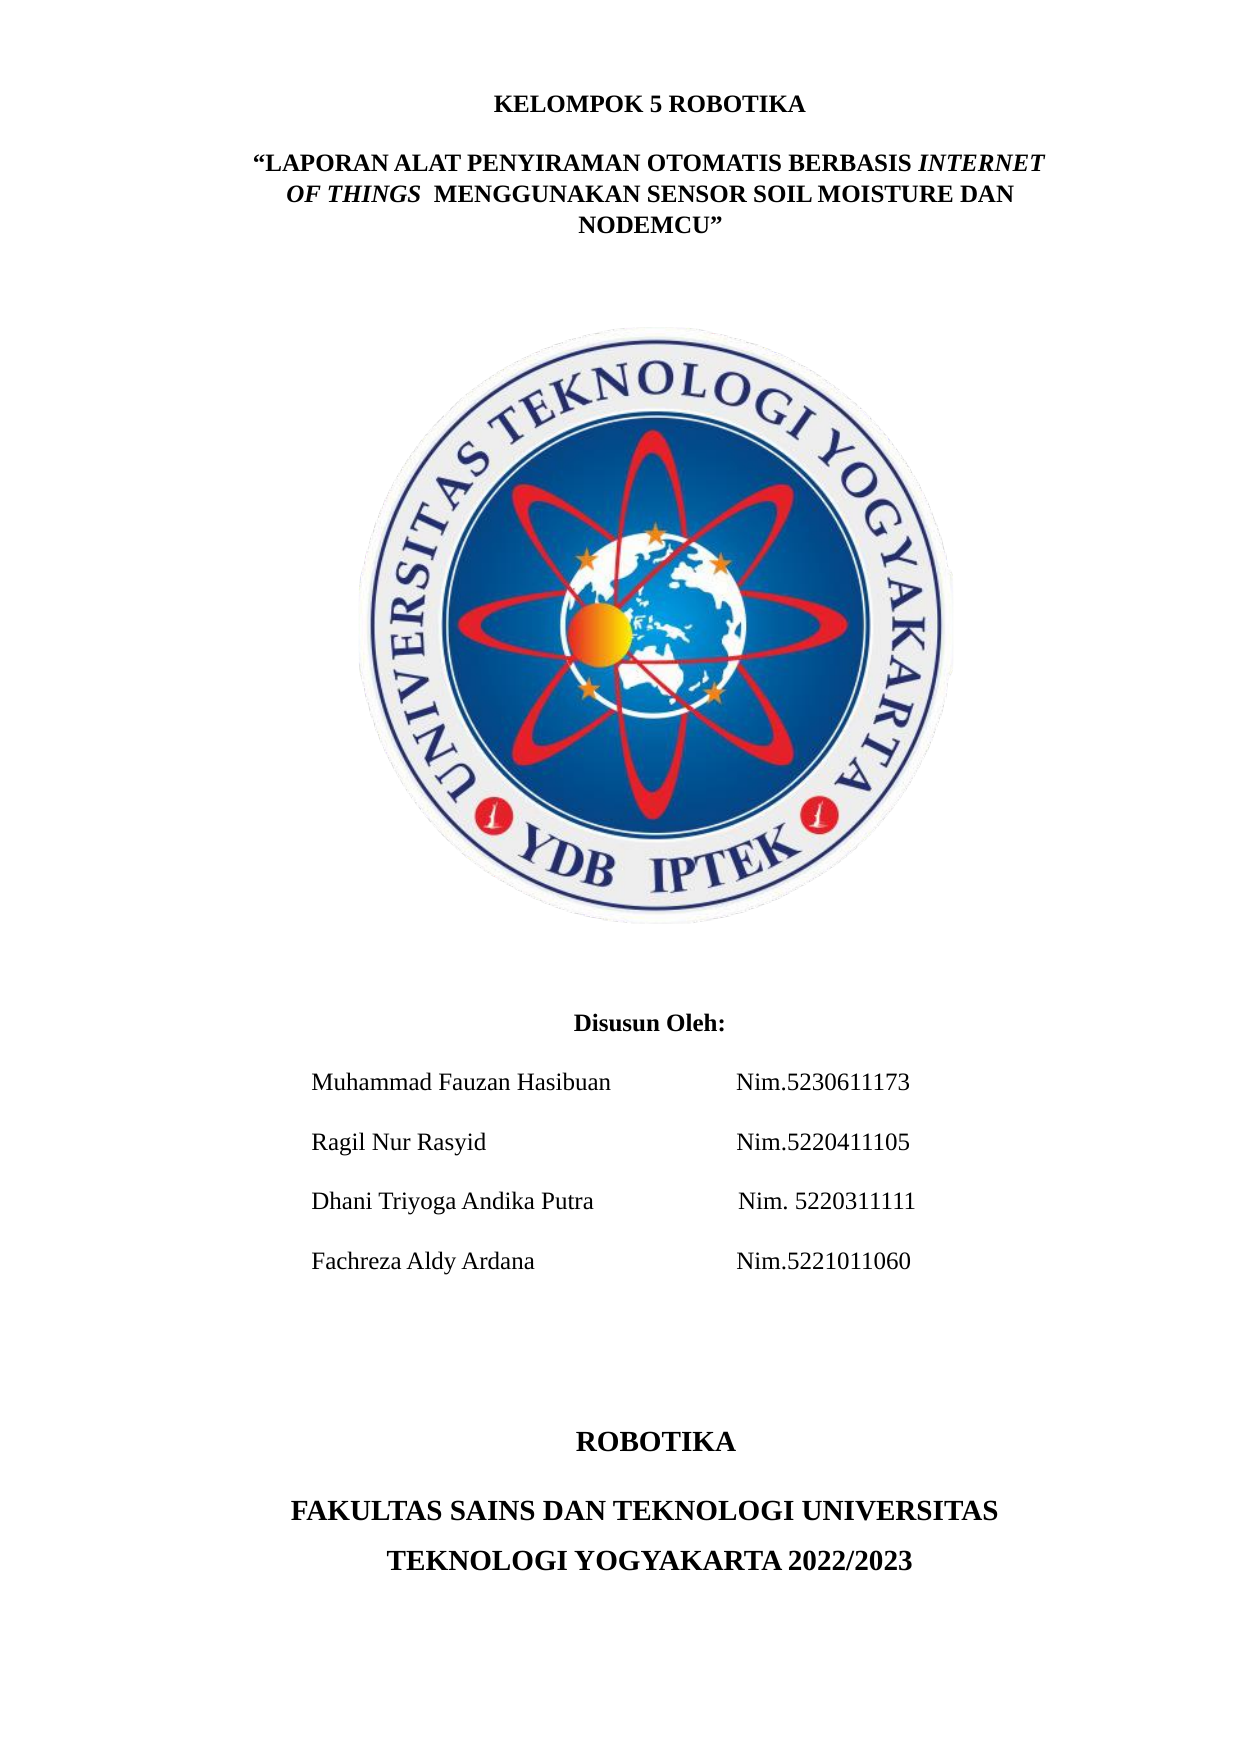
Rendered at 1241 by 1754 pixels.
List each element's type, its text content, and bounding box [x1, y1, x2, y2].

text TEKNOLOGI YOGYAKARTA 2022/2023 [236, 1543, 1063, 1577]
text Fachreza Aldy Ardana Nim.5221011060 [236, 1246, 1069, 1274]
text Muhammad Fauzan Hasibuan Nim.5230611173 [236, 1067, 1069, 1096]
text Dhani Triyoga Andika Putra Nim. 5220311111 [236, 1186, 1069, 1215]
text Ragil Nur Rasyid Nim.5220411105 [236, 1127, 1069, 1155]
text “LAPORAN ALAT PENYIRAMAN OTOMATIS BERBASIS INTERNET OF THINGS MENGGUNAKAN SENSOR SOIL MOISTURE DAN NODEMCU” [236, 148, 1063, 238]
text KELOMPOK 5 ROBOTIKA [236, 89, 1063, 117]
text Disusun Oleh: [236, 1008, 1063, 1037]
picture [358, 327, 954, 924]
text FAKULTAS SAINS DAN TEKNOLOGI UNIVERSITAS [291, 1493, 1099, 1527]
text ROBOTIKA [236, 1424, 1069, 1458]
